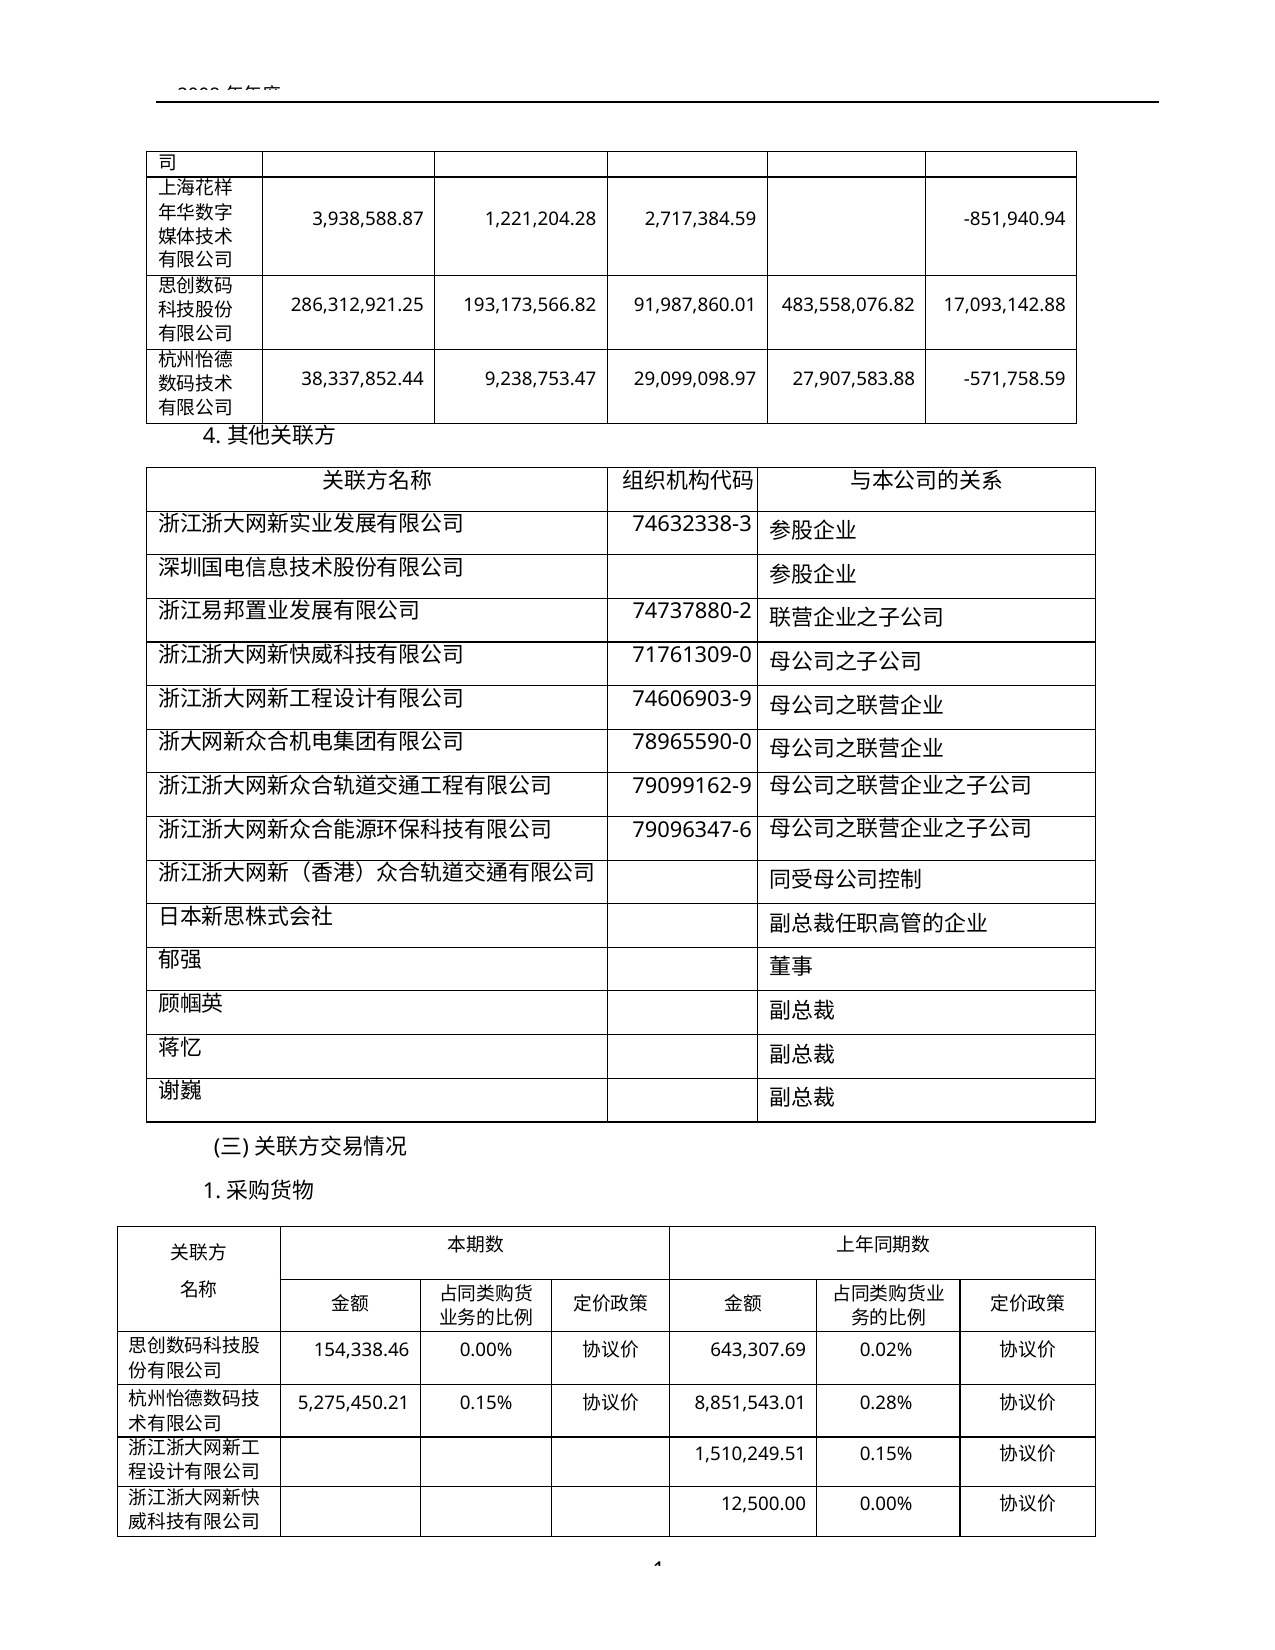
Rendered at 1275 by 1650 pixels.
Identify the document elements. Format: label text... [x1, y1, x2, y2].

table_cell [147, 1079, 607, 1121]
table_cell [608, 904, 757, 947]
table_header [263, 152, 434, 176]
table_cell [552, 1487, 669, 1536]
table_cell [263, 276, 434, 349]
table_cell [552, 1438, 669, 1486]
text 4. 其他关联方 [203, 424, 973, 449]
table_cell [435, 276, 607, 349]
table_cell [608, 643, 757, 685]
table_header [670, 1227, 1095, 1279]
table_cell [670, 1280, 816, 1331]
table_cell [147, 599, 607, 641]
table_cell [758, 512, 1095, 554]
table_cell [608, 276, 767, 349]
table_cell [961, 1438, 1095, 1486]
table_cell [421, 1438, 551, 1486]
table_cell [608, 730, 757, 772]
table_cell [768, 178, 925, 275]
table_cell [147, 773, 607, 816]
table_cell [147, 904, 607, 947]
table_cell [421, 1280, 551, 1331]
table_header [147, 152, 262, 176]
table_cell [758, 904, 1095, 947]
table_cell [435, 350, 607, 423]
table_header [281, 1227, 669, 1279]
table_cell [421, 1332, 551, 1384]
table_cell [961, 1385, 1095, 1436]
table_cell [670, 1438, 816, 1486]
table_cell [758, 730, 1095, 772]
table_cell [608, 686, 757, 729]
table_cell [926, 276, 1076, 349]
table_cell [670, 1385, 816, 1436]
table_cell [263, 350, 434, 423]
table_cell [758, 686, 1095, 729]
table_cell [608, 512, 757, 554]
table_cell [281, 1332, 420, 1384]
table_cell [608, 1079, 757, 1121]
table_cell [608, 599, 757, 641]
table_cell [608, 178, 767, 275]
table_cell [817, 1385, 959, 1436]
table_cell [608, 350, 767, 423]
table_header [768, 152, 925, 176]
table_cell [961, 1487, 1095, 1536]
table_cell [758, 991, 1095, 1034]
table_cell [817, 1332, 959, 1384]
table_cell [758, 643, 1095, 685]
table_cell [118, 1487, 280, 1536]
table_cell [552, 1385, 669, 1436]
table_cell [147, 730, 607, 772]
text (三) 关联方交易情况 1. 采购货物 [203, 1131, 423, 1205]
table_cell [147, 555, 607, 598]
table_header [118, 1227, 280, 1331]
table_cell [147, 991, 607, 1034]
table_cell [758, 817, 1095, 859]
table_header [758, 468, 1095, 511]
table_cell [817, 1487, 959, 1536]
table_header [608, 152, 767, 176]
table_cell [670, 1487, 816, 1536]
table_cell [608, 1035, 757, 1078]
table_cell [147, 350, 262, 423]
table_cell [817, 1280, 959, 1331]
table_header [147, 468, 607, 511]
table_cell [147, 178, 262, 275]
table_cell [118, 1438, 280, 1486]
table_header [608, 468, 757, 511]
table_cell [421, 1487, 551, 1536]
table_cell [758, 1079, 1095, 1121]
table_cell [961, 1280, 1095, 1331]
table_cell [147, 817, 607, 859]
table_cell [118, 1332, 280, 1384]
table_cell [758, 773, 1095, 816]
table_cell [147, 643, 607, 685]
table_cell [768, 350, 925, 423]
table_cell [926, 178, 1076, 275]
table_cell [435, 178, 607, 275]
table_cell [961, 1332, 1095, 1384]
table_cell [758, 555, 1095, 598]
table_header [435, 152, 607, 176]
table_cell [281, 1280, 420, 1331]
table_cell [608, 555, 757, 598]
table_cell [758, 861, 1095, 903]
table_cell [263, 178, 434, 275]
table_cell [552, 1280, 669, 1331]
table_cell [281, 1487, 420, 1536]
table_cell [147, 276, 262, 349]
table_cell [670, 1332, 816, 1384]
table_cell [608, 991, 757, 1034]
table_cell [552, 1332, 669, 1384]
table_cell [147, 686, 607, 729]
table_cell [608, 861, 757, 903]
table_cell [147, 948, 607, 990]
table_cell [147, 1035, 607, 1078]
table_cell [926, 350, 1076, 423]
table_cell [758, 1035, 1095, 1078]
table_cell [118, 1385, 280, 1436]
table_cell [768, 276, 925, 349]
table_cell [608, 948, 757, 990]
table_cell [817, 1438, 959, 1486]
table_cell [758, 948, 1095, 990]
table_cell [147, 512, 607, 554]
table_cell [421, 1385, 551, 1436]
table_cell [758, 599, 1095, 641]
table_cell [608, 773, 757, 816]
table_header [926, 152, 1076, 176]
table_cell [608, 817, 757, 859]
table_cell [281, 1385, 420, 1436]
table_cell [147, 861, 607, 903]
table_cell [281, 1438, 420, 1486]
